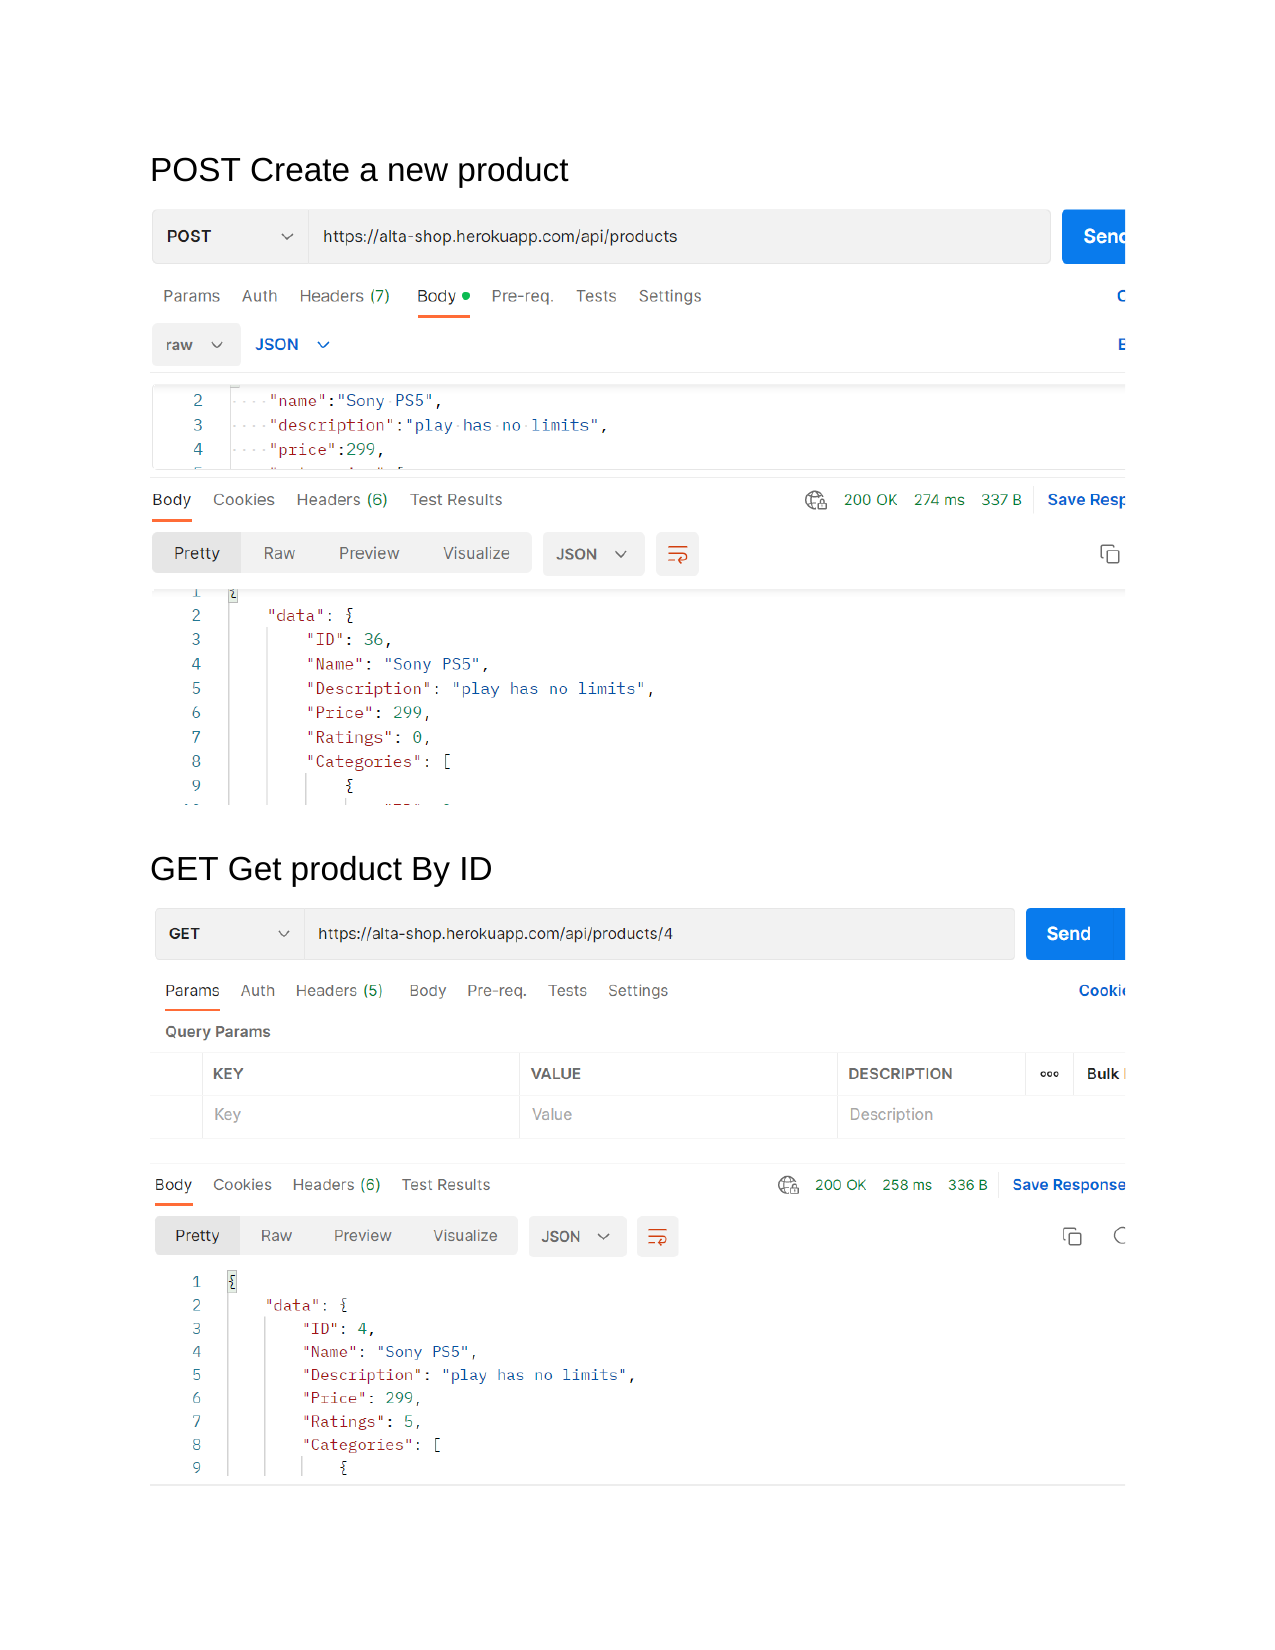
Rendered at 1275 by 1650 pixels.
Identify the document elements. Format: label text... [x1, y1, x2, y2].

picture [150, 201, 1125, 808]
subtitle POST Create a new product [150, 150, 1125, 188]
subtitle GET Get product By ID [150, 848, 1125, 887]
picture [150, 899, 1125, 1489]
